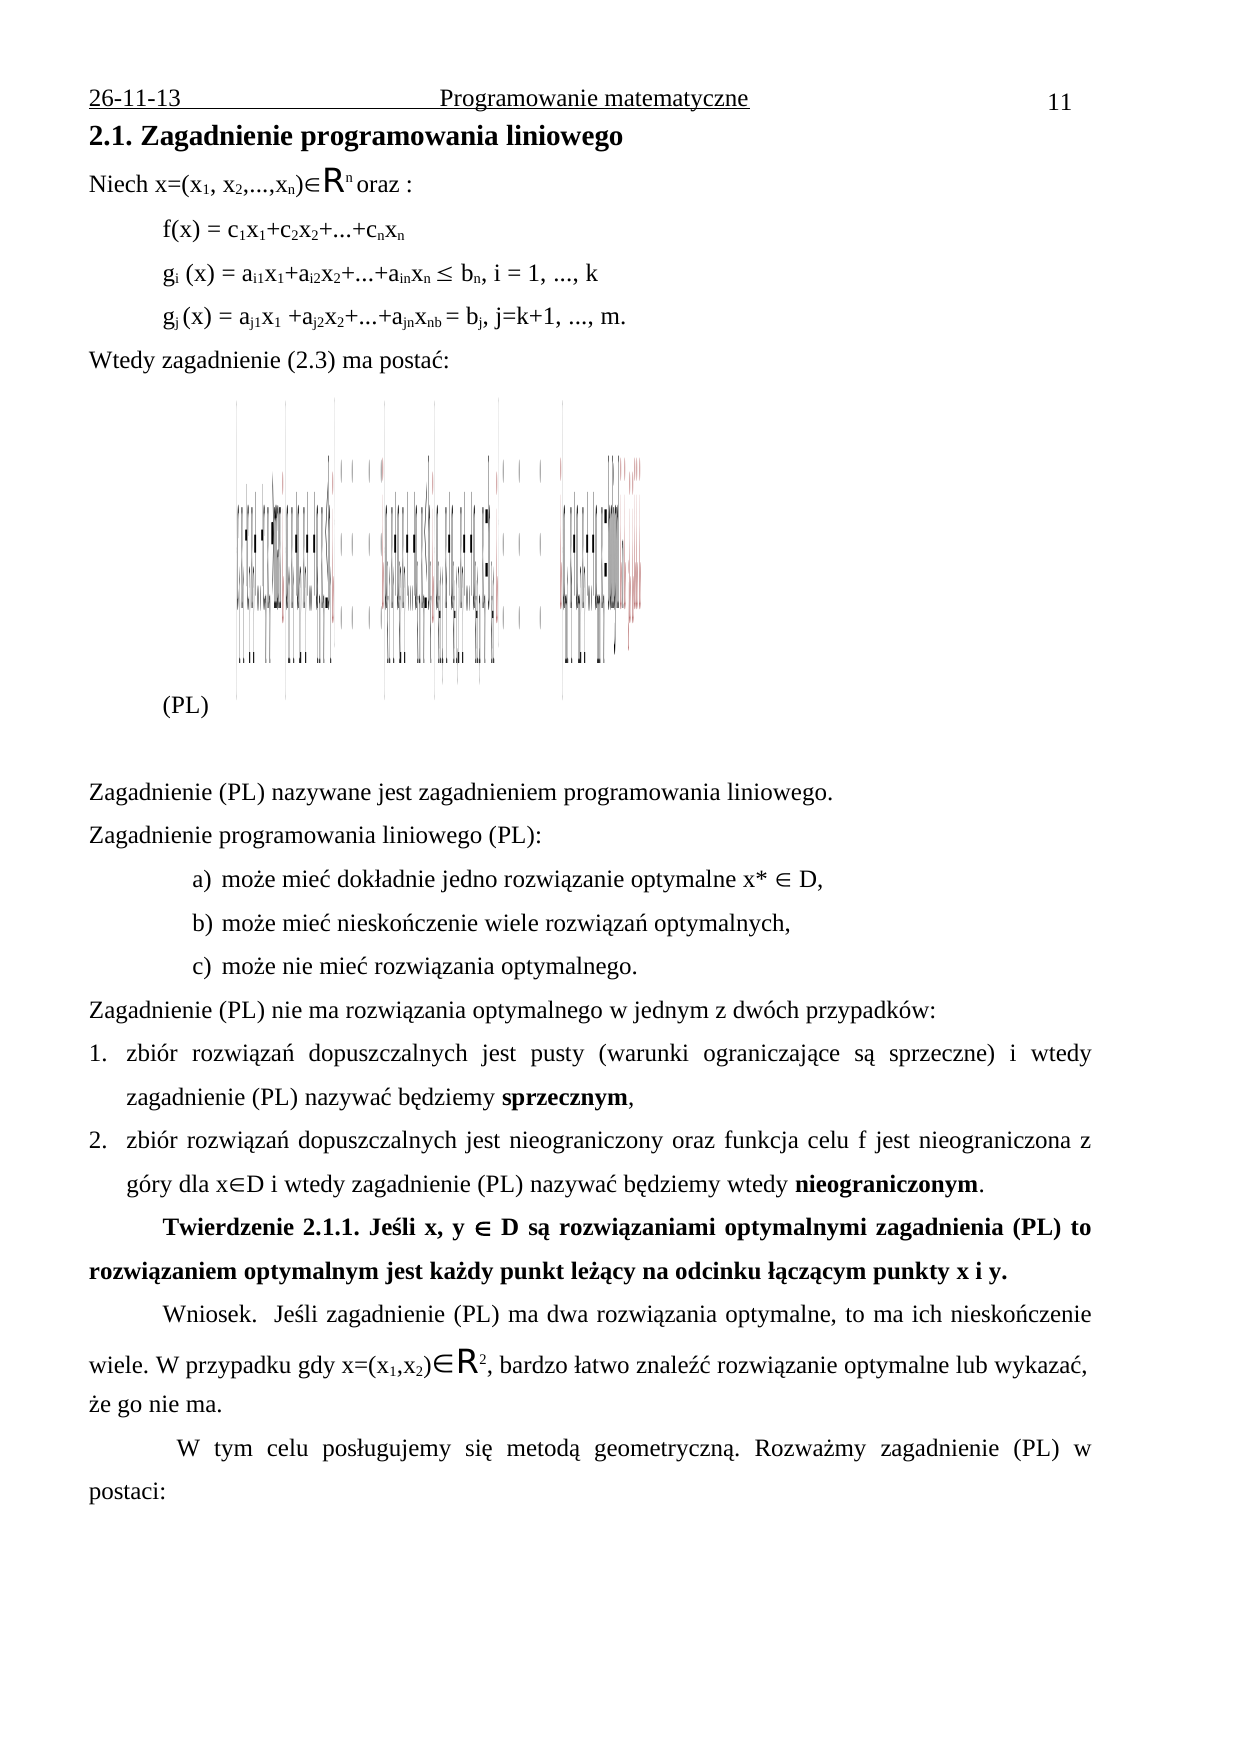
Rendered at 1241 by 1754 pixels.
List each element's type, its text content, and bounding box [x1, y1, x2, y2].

list może mieć nieskończenie wiele rozwiązań optymalnych, [192, 907, 1092, 937]
text Niech x=(x1, x2,...,xn)n oraz : [89, 168, 1092, 199]
text Wniosek. Jeśli zagadnienie (PL) ma dwa rozwiązania optymalne, to ma ich nieskończenie wiele. W przypadku gdy x=(x1,x2)2, bardzo łatwo znaleźć rozwiązanie optymalne lub wykazać, [89, 1299, 1092, 1374]
list może nie mieć rozwiązania optymalnego. [192, 951, 1092, 980]
list Zagadnienie (PL) nie ma rozwiązania optymalnego w jednym z dwóch przypadków: [89, 994, 1092, 1024]
text Zagadnienie (PL) nazywane jest zagadnieniem programowania liniowego. [89, 777, 1092, 806]
list może mieć dokładnie jedno rozwiązanie optymalne x* D, [192, 864, 1092, 893]
text Twierdzenie 2.1.1. Jeśli x, y D są rozwiązaniami optymalnymi zagadnienia (PL) to rozwiązaniem optymalnym jest każdy punkt leżący na odcinku łączącym punkty x i y. [89, 1212, 1092, 1285]
text f(x) = c1x1+c2x2+...+cnxn [89, 214, 1092, 243]
text Zagadnienie programowania liniowego (PL): [89, 820, 1092, 849]
text (PL) [89, 388, 1092, 719]
list zbiór rozwiązań dopuszczalnych jest pusty (warunki ograniczające są sprzeczne) i wtedy zagadnienie (PL) nazywać będziemy sprzecznym, [89, 1038, 1092, 1111]
list zbiór rozwiązań dopuszczalnych jest nieograniczony oraz funkcja celu f jest nieograniczona z góry dla xD i wtedy zagadnienie (PL) nazywać będziemy wtedy nieograniczonym. [89, 1125, 1092, 1198]
text W tym celu posługujemy się metodą geometryczną. Rozważmy zagadnienie (PL) w postaci: [89, 1433, 1092, 1505]
text że go nie ma. [89, 1389, 1092, 1418]
text Wtedy zagadnienie (2.3) ma postać: [89, 345, 1092, 374]
text 2.1. Zagadnienie programowania liniowego [89, 118, 1092, 152]
text gi (x) = ai1x1+ai2x2+...+ainxn bn, i = 1, ..., k [89, 258, 1092, 287]
text gj (x) = aj1x1 +aj2x2+...+ajnxnb = bj, j=k+1, ..., m. [89, 301, 1092, 330]
